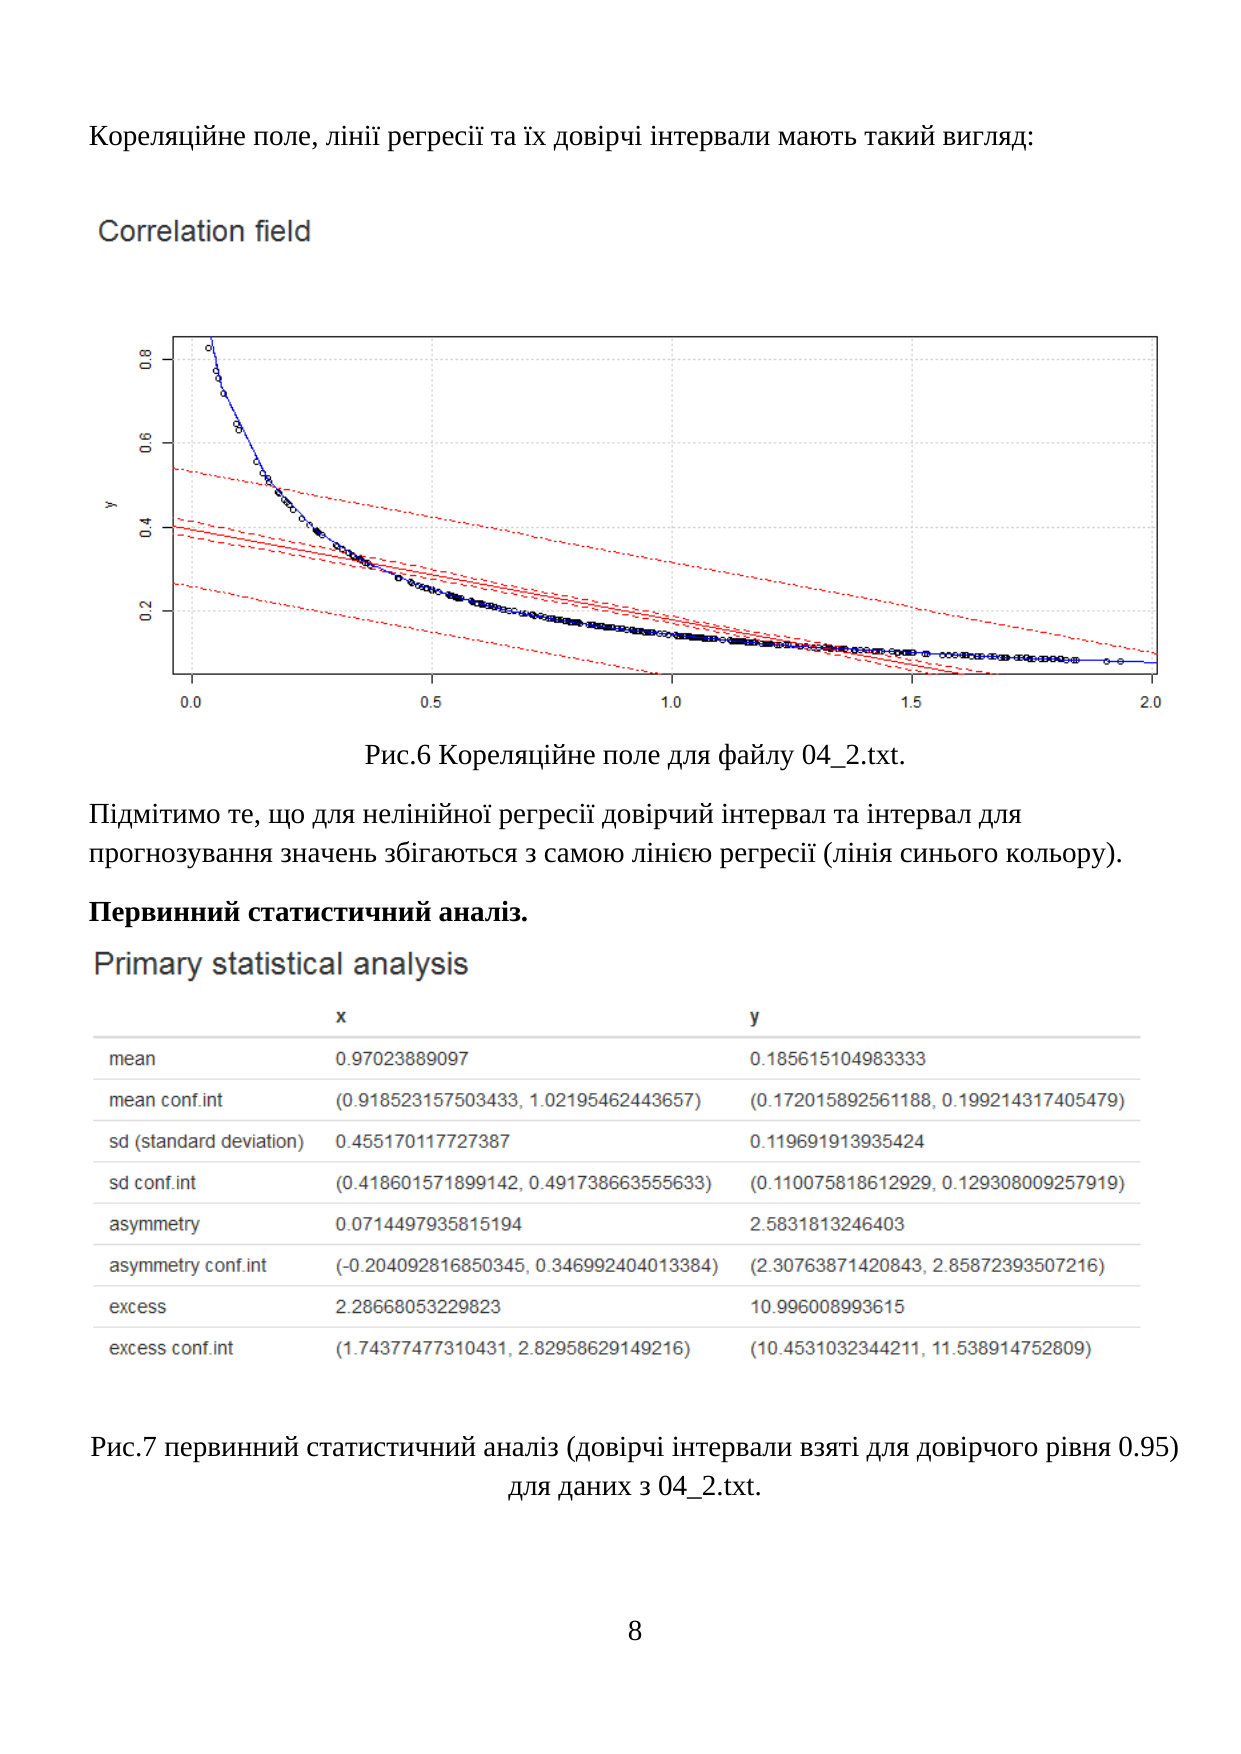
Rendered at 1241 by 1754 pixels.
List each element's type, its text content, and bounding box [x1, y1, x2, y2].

subtitle Первинний статистичний аналіз. [89, 894, 1181, 928]
text Кореляційне поле, лінії регресії та їх довірчі інтервали мають такий вигляд: [89, 118, 1181, 152]
text Рис.7 первинний статистичний аналіз (довірчі інтервали взяті для довірчого рівня 0.95) для даних з 04_2.txt. [89, 1429, 1181, 1501]
text Рис.6 Кореляційне поле для файлу 04_2.txt. [89, 733, 1181, 771]
text Підмітимо те, що для нелінійної регресії довірчий інтервал та інтервал для прогнозування значень збігаються з самою лінією регресії (лінія синього кольору). [89, 797, 1181, 869]
picture [88, 177, 1182, 733]
picture [88, 933, 1182, 1404]
